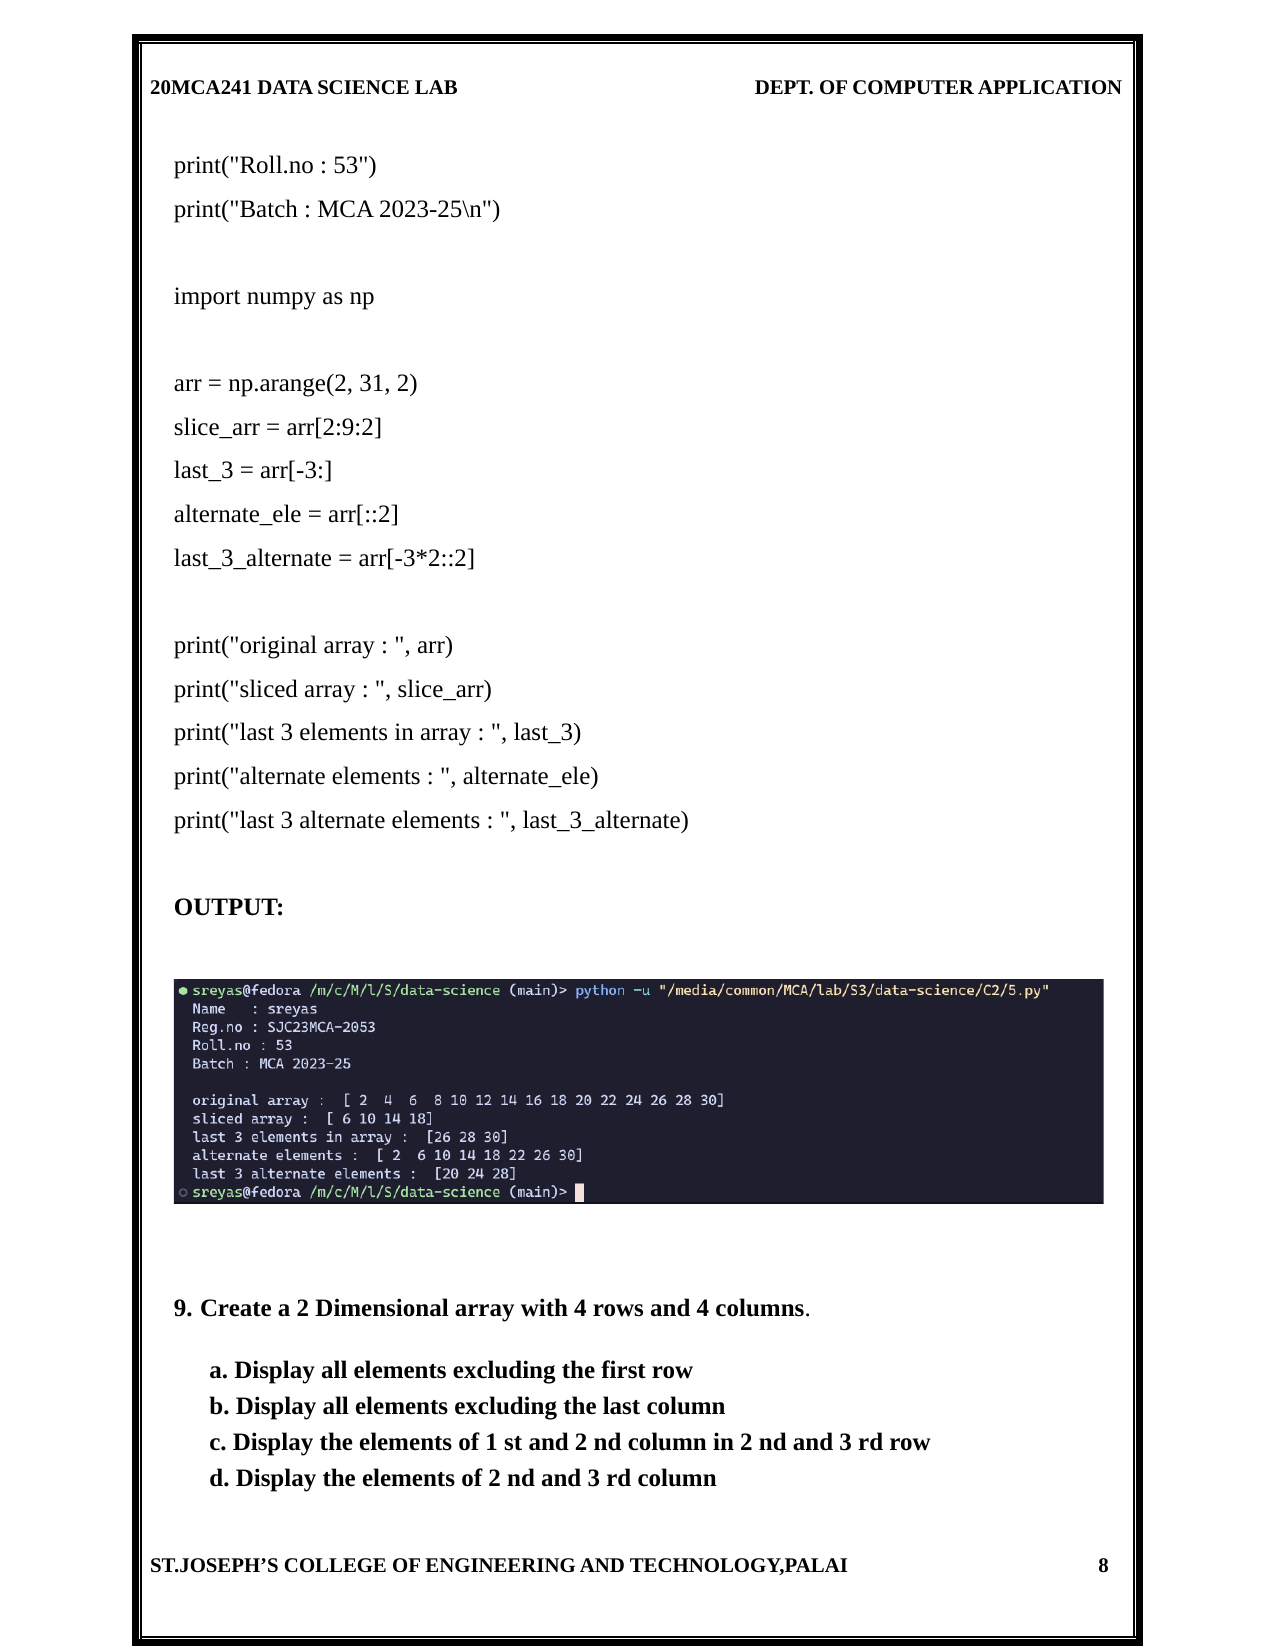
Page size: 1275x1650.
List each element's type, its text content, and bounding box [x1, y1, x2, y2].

text print("Batch : MCA 2023-25\n") [174, 194, 1101, 222]
list d. Display the elements of 2 nd and 3 rd column [209, 1463, 1101, 1491]
text OUTPUT: [174, 892, 1101, 921]
text alternate_ele = arr[::2] [174, 499, 1101, 528]
list a. Display all elements excluding the first row [209, 1355, 1101, 1384]
text print("Roll.no : 53") [174, 150, 1101, 179]
picture [173, 979, 1104, 1204]
list c. Display the elements of 1 st and 2 nd column in 2 nd and 3 rd row [209, 1427, 1101, 1456]
text slice_arr = arr[2:9:2] [174, 412, 1101, 441]
text arr = np.arange(2, 31, 2) [174, 368, 1101, 397]
text print("original array : ", arr) [174, 630, 1101, 659]
text print("last 3 elements in array : ", last_3) [174, 717, 1101, 746]
text import numpy as np [174, 281, 1101, 310]
text print("last 3 alternate elements : ", last_3_alternate) [174, 805, 1101, 833]
text 9. Create a 2 Dimensional array with 4 rows and 4 columns. [174, 1293, 1101, 1322]
list b. Display all elements excluding the last column [209, 1391, 1101, 1420]
text last_3_alternate = arr[-3*2::2] [174, 543, 1101, 572]
text print("alternate elements : ", alternate_ele) [174, 761, 1101, 790]
text print("sliced array : ", slice_arr) [174, 674, 1101, 702]
text last_3 = arr[-3:] [174, 456, 1101, 484]
